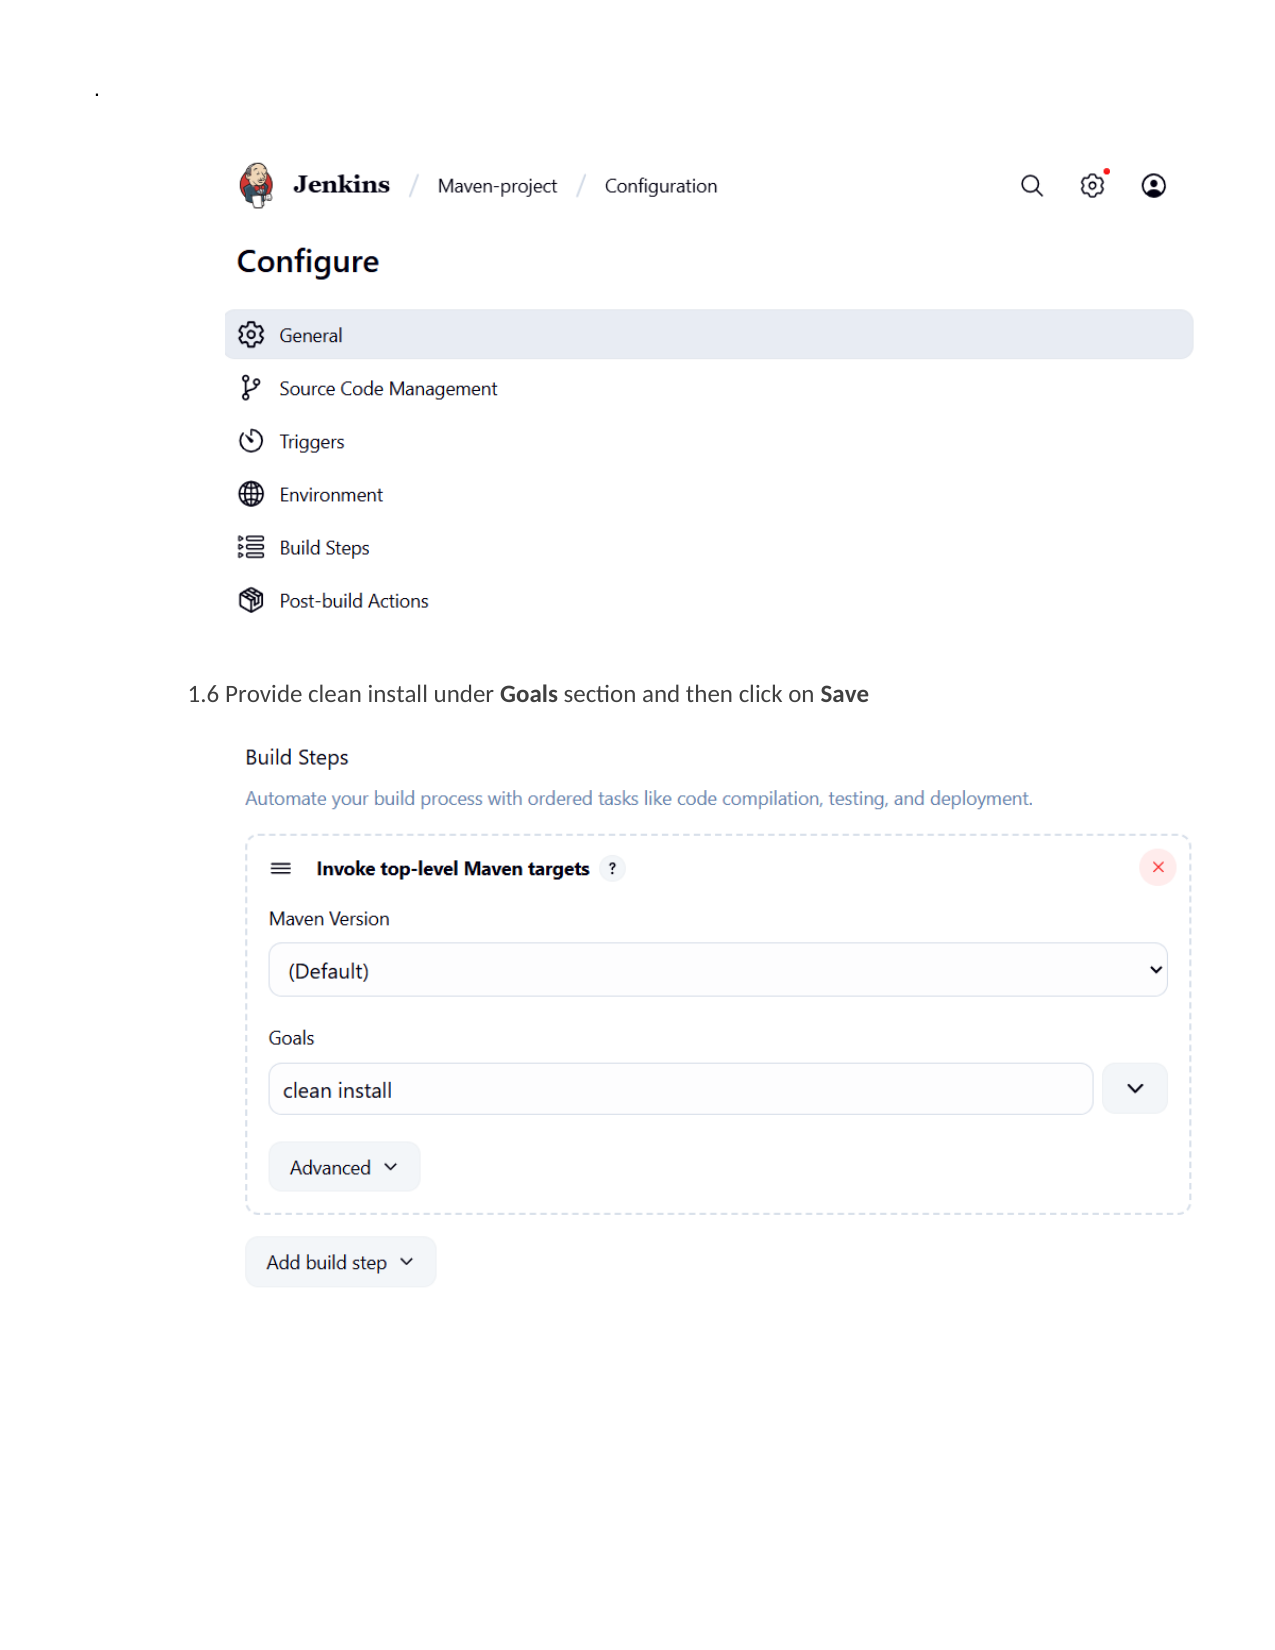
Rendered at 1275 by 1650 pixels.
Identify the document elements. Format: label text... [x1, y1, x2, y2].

picture [225, 739, 1200, 1314]
picture [225, 150, 1200, 649]
list Provide clean install under Goals section and then click on Save [187, 679, 1125, 709]
